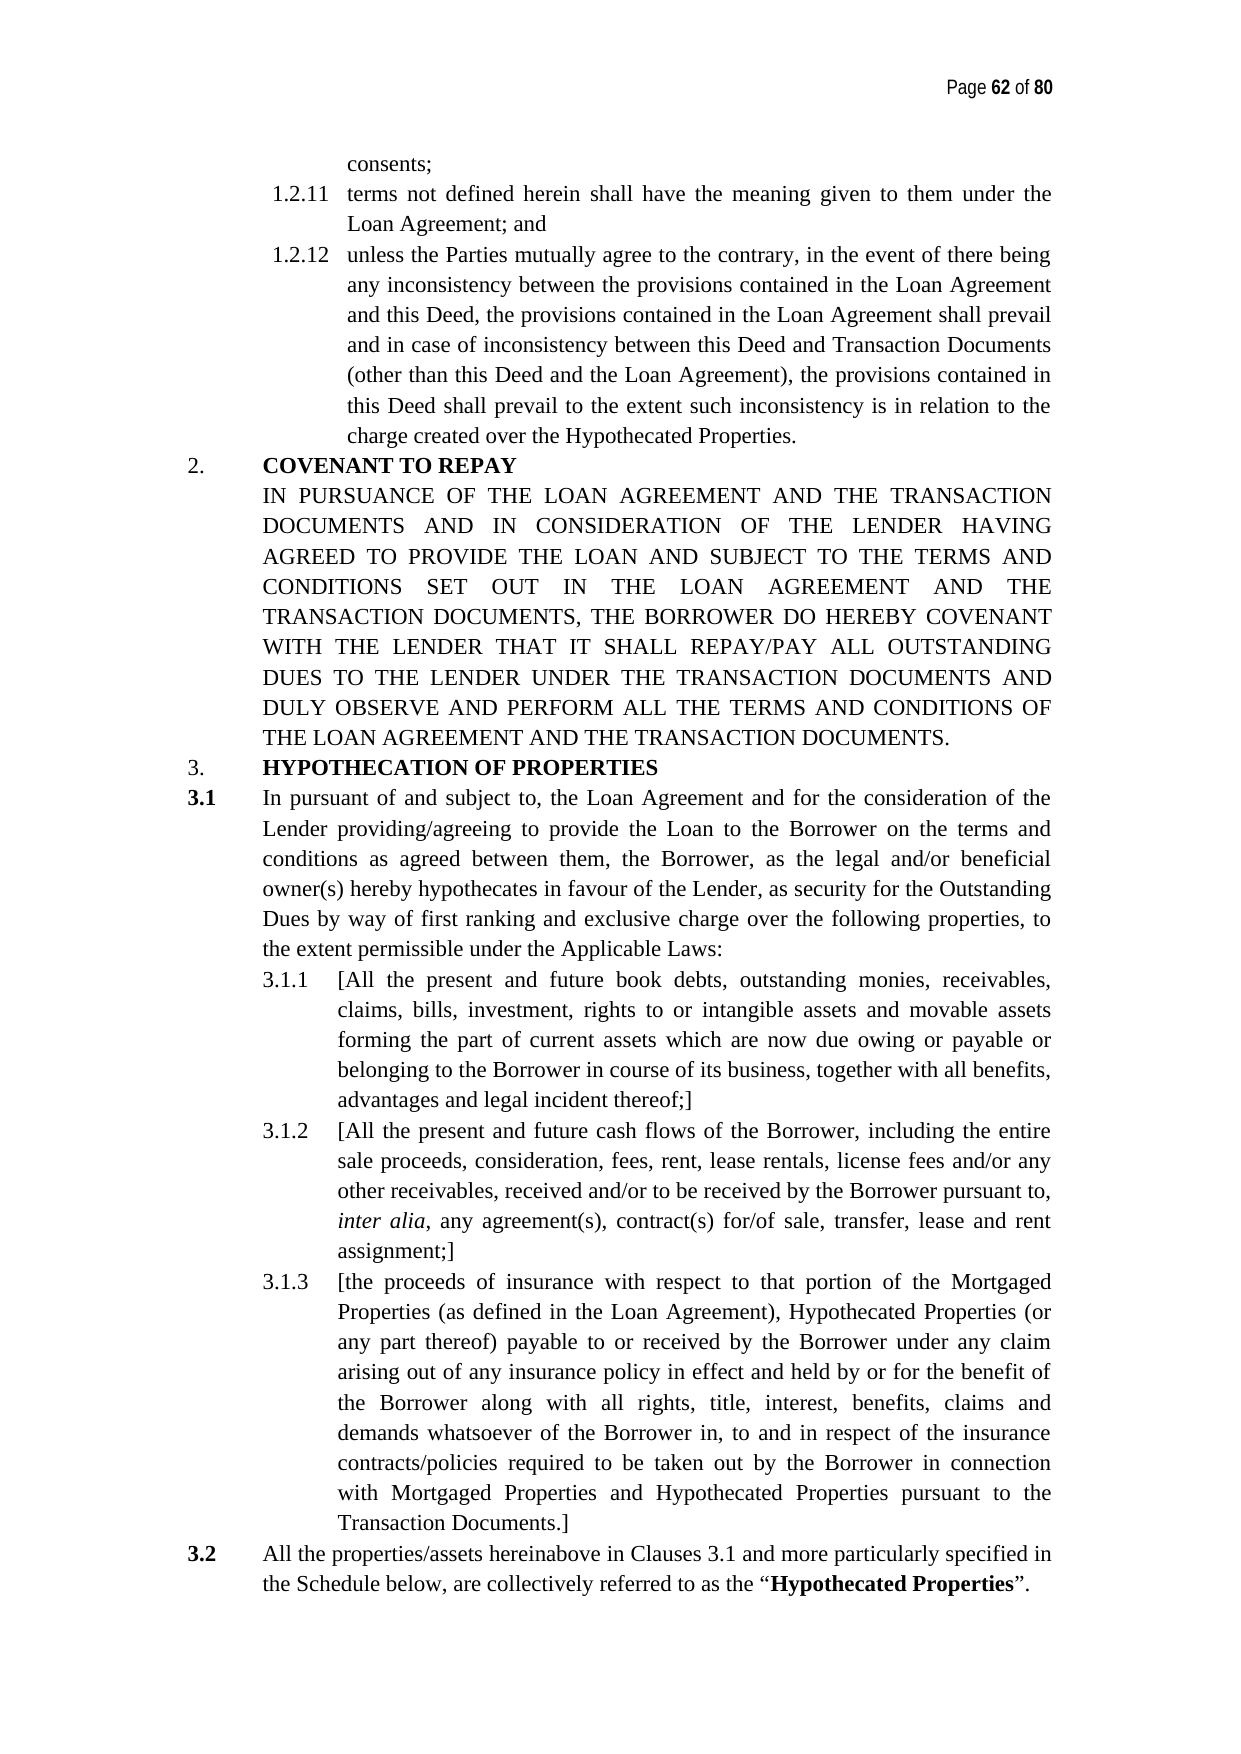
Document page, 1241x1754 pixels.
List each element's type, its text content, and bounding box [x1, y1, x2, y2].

subtitle [the proceeds of insurance with respect to that portion of the Mortgaged Properties (as defined in the Loan Agreement), Hypothecated Properties (or any part thereof) payable to or received by the Borrower under any claim arising out of any insurance policy in effect and held by or for the benefit of the Borrower along with all rights, title, interest, benefits, claims and demands whatsoever of the Borrower in, to and in respect of the insurance contracts/policies required to be taken out by the Borrower in connection with Mortgaged Properties and Hypothecated Properties pursuant to the Transaction Documents.] [262, 1268, 1053, 1536]
subtitle All the properties/assets hereinabove in Clauses 3.1 and more particularly specified in the Schedule below, are collectively referred to as the “Hypothecated Properties”. [187, 1539, 1053, 1596]
subtitle [All the present and future book debts, outstanding monies, receivables, claims, bills, investment, rights to or intangible assets and movable assets forming the part of current assets which are now due owing or payable or belonging to the Borrower in course of its business, together with all benefits, advantages and legal incident thereof;] [262, 966, 1053, 1113]
subtitle HYPOTHECATION OF PROPERTIES [187, 754, 1053, 781]
subtitle COVENANT TO REPAY [187, 452, 1053, 478]
subtitle In pursuance of the Loan Agreement and the Transaction Documents and in consideration of the Lender having agreed to provide the Loan and subject to the terms and conditions set out in the Loan Agreement and the Transaction Documents, the Borrower do hereby covenant with the Lender that it shall repay/pay all Outstanding Dues to the Lender under the Transaction Documents and duly observe and perform all the terms and conditions of the Loan Agreement and the Transaction Documents. [262, 482, 1053, 750]
subtitle terms not defined herein shall have the meaning given to them under the Loan Agreement; and [272, 180, 1053, 237]
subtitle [272, 150, 1053, 176]
subtitle [All the present and future cash flows of the Borrower, including the entire sale proceeds, consideration, fees, rent, lease rentals, license fees and/or any other receivables, received and/or to be received by the Borrower pursuant to, inter alia, any agreement(s), contract(s) for/of sale, transfer, lease and rent assignment;] [262, 1117, 1053, 1264]
subtitle In pursuant of and subject to, the Loan Agreement and for the consideration of the Lender providing/agreeing to provide the Loan to the Borrower on the terms and conditions as agreed between them, the Borrower, as the legal and/or beneficial owner(s) hereby hypothecates in favour of the Lender, as security for the Outstanding Dues by way of first ranking and exclusive charge over the following properties, to the extent permissible under the Applicable Laws: [187, 784, 1053, 962]
subtitle unless the Parties mutually agree to the contrary, in the event of there being any inconsistency between the provisions contained in the Loan Agreement and this Deed, the provisions contained in the Loan Agreement shall prevail and in case of inconsistency between this Deed and Transaction Documents (other than this Deed and the Loan Agreement), the provisions contained in this Deed shall prevail to the extent such inconsistency is in relation to the charge created over the Hypothecated Properties. [272, 241, 1053, 448]
